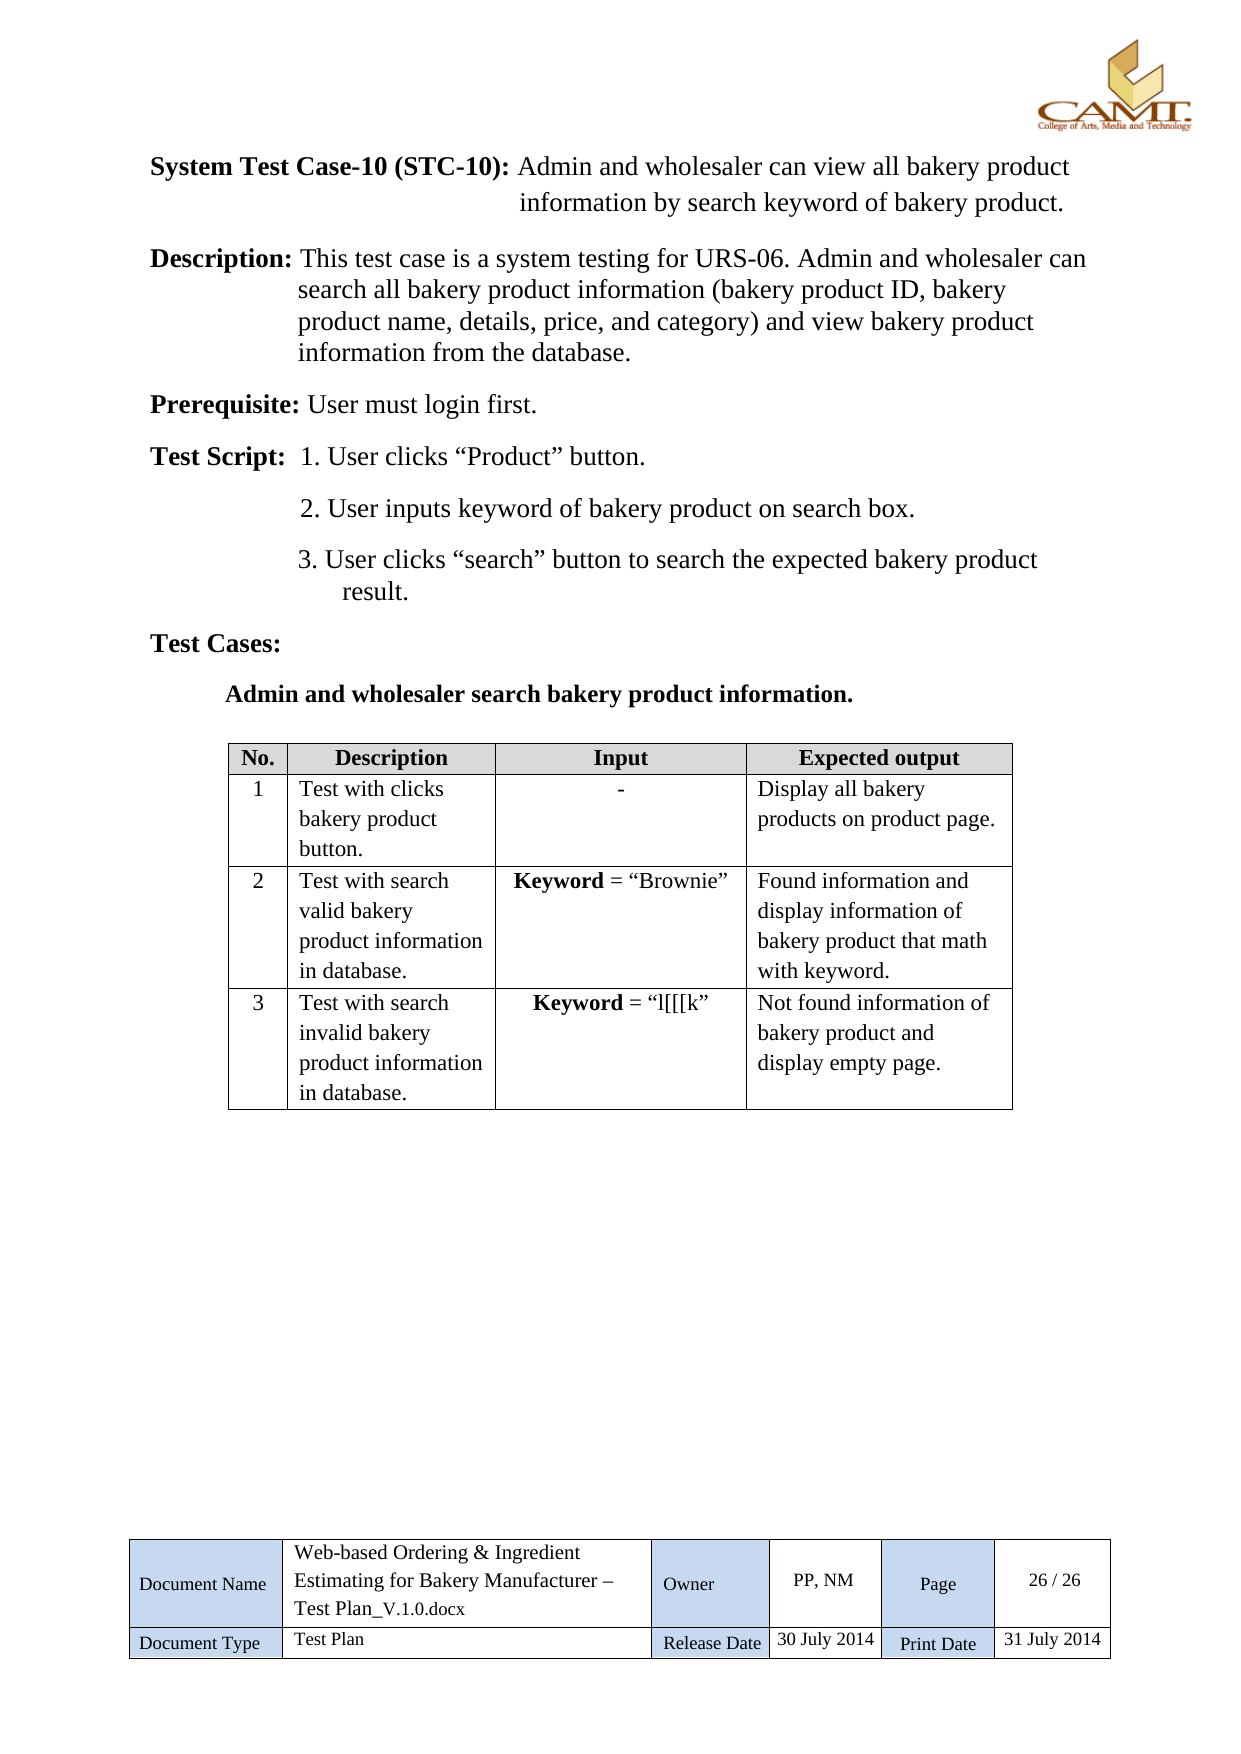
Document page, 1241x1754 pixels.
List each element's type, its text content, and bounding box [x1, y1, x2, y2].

table_header No. [229, 744, 287, 774]
table_cell Not found information of bakery product and display empty page. [747, 989, 1012, 1109]
table_header Input [496, 744, 746, 774]
table_cell 2 [229, 867, 287, 987]
table_header Description [288, 744, 495, 774]
text Description: This test case is a system testing for URS-06. Admin and wholesaler can search all bakery product information (bakery product ID, bakery product name, details, price, and category) and view bakery product information from the database. [150, 242, 1090, 367]
table_cell Keyword = “Brownie” [496, 867, 746, 987]
text System Test Case-10 (STC-10): Admin and wholesaler can view all bakery product information by search keyword of bakery product. [150, 150, 1090, 217]
text 2. User inputs keyword of bakery product on search box. [150, 492, 1090, 523]
text Test Cases: [150, 627, 1090, 658]
table_cell - [496, 775, 746, 866]
table_header Expected output [747, 744, 1012, 774]
picture [1029, 32, 1196, 133]
table_cell Test with search invalid bakery product information in database. [288, 989, 495, 1109]
table_cell Keyword = “l[[[k” [496, 989, 746, 1109]
text 3. User clicks “search” button to search the expected bakery product result. [298, 544, 1090, 606]
table_cell Found information and display information of bakery product that math with keyword. [747, 867, 1012, 987]
table_cell Display all bakery products on product page. [747, 775, 1012, 866]
text Admin and wholesaler search bakery product information. [150, 679, 1090, 707]
text Prerequisite: User must login first. [150, 388, 1090, 419]
table_cell Test with search valid bakery product information in database. [288, 867, 495, 987]
table_cell Test with clicks bakery product button. [288, 775, 495, 866]
text Test Script: 1. User clicks “Product” button. [150, 440, 1090, 471]
table_cell 1 [229, 775, 287, 866]
table_cell 3 [229, 989, 287, 1109]
